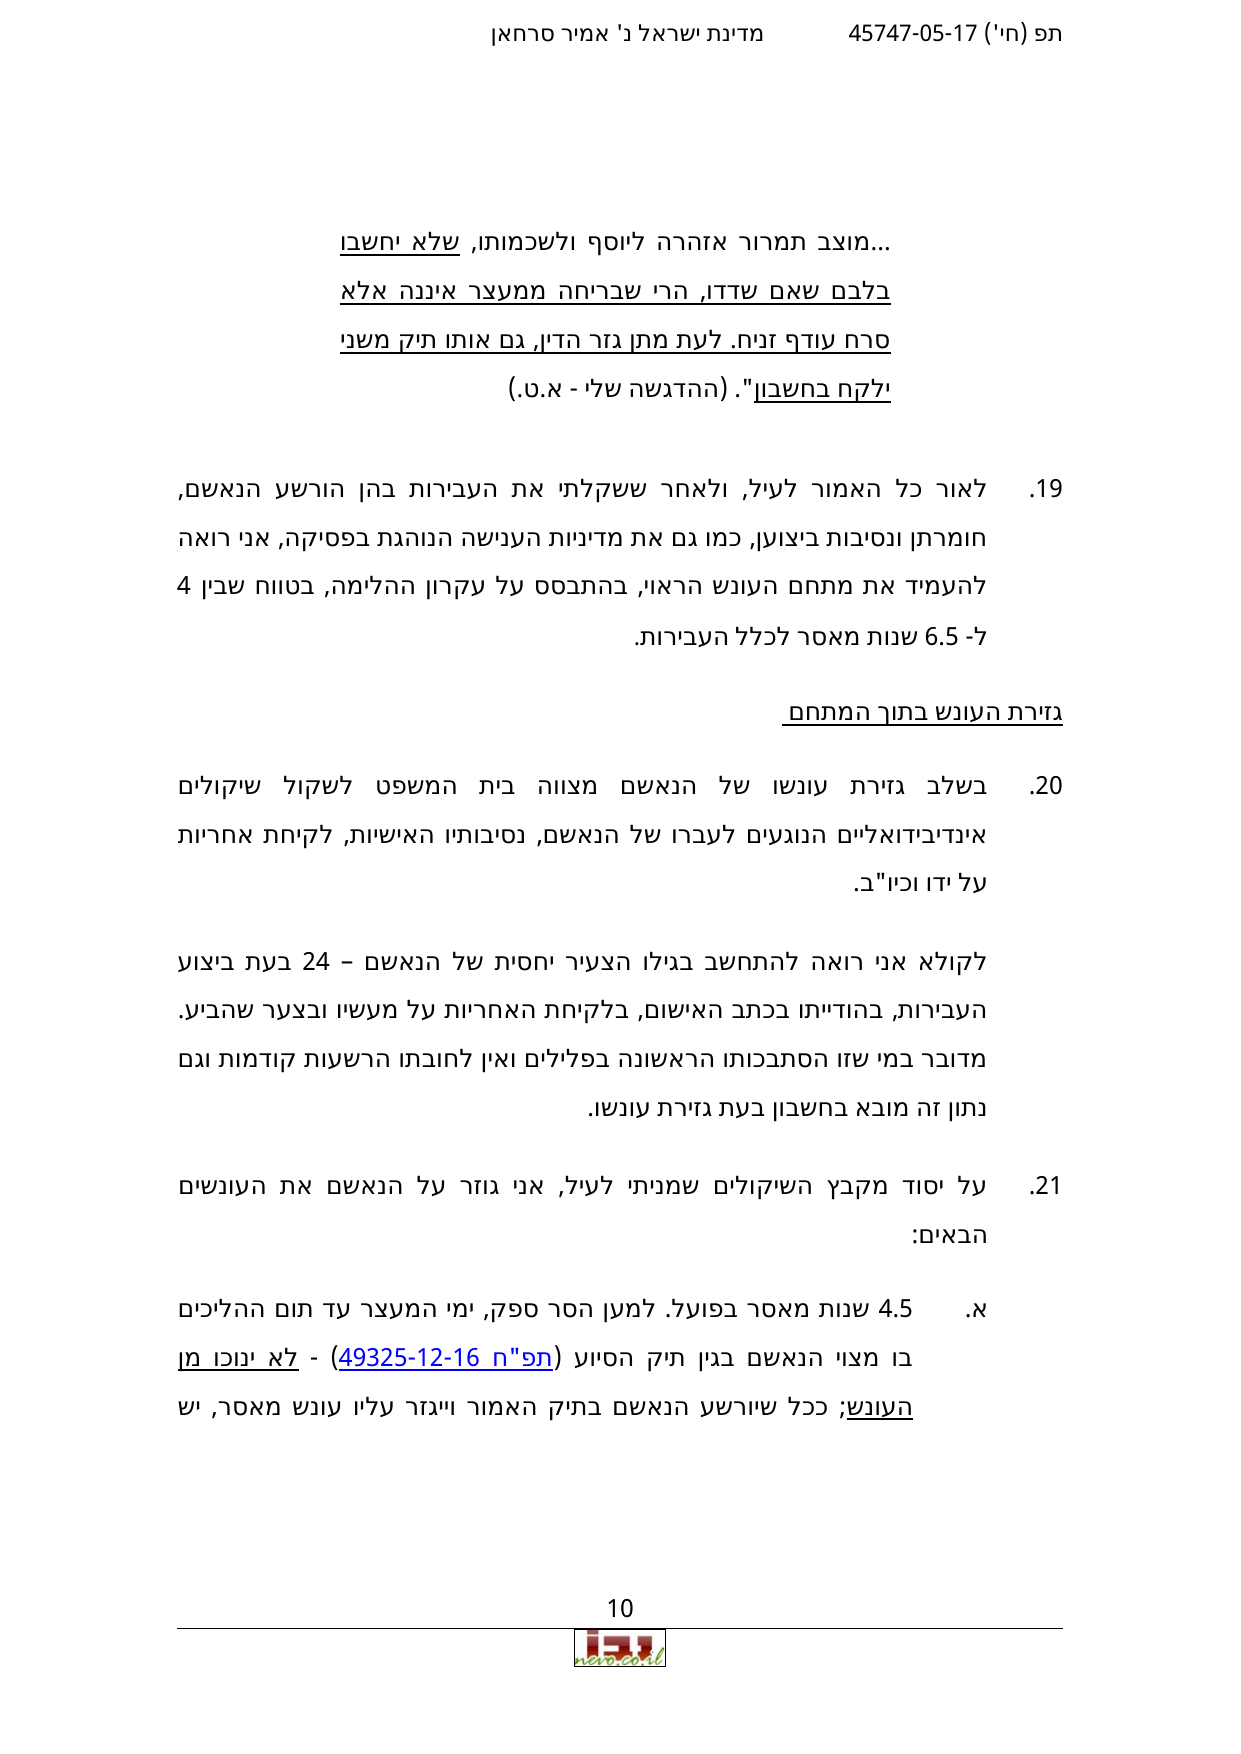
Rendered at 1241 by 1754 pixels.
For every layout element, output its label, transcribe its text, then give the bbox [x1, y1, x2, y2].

picture [575, 1630, 665, 1666]
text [177, 1295, 988, 1425]
text 19. לאור כל האמור לעיל, ולאחר ששקלתי את העבירות בהן הורשע הנאשם, חומרתן ונסיבות ביצוען, כמו גם את מדיניות הענישה הנוהגת בפסיקה, אני רואה להעמיד את מתחם העונש הראוי, בהתבסס על עקרון ההלימה, בטווח שבין 4 ל- 6.5 שנות מאסר לכלל העבירות. [177, 475, 1063, 656]
text 21. על יסוד מקבץ השיקולים שמניתי לעיל, אני גוזר על הנאשם את העונשים הבאים: [177, 1172, 1063, 1253]
text ...מוצב תמרור אזהרה ליוסף ולשכמותו, שלא יחשבו בלבם שאם שדדו, הרי שבריחה ממעצר איננה אלא סרח עודף זניח. לעת מתן גזר הדין, גם אותו תיק משני ילקח בחשבון". (ההדגשה שלי - א.ט.) [340, 228, 891, 303]
text ...מוצב תמרור אזהרה ליוסף ולשכמותו, שלא יחשבו בלבם שאם שדדו, הרי שבריחה ממעצר איננה אלא סרח עודף זניח. לעת מתן גזר הדין, גם אותו תיק משני ילקח בחשבון". (ההדגשה שלי - א.ט.) [340, 305, 891, 352]
text ...מוצב תמרור אזהרה ליוסף ולשכמותו, שלא יחשבו בלבם שאם שדדו, הרי שבריחה ממעצר איננה אלא סרח עודף זניח. לעת מתן גזר הדין, גם אותו תיק משני ילקח בחשבון". (ההדגשה שלי - א.ט.) [340, 354, 891, 407]
text גזירת העונש בתוך המתחם [177, 698, 1063, 731]
text 20. בשלב גזירת עונשו של הנאשם מצווה בית המשפט לשקול שיקולים אינדיבידואליים הנוגעים לעברו של הנאשם, נסיבותיו האישיות, לקיחת אחריות על ידו וכיו"ב. [177, 772, 1063, 902]
text לקולא אני רואה להתחשב בגילו הצעיר יחסית של הנאשם – 24 בעת ביצוע העבירות, בהודייתו בכתב האישום, בלקיחת האחריות על מעשיו ובצער שהביע. מדובר במי שזו הסתבכותו הראשונה בפלילים ואין לחובתו הרשעות קודמות וגם נתון זה מובא בחשבון בעת גזירת עונשו. [177, 947, 988, 1127]
